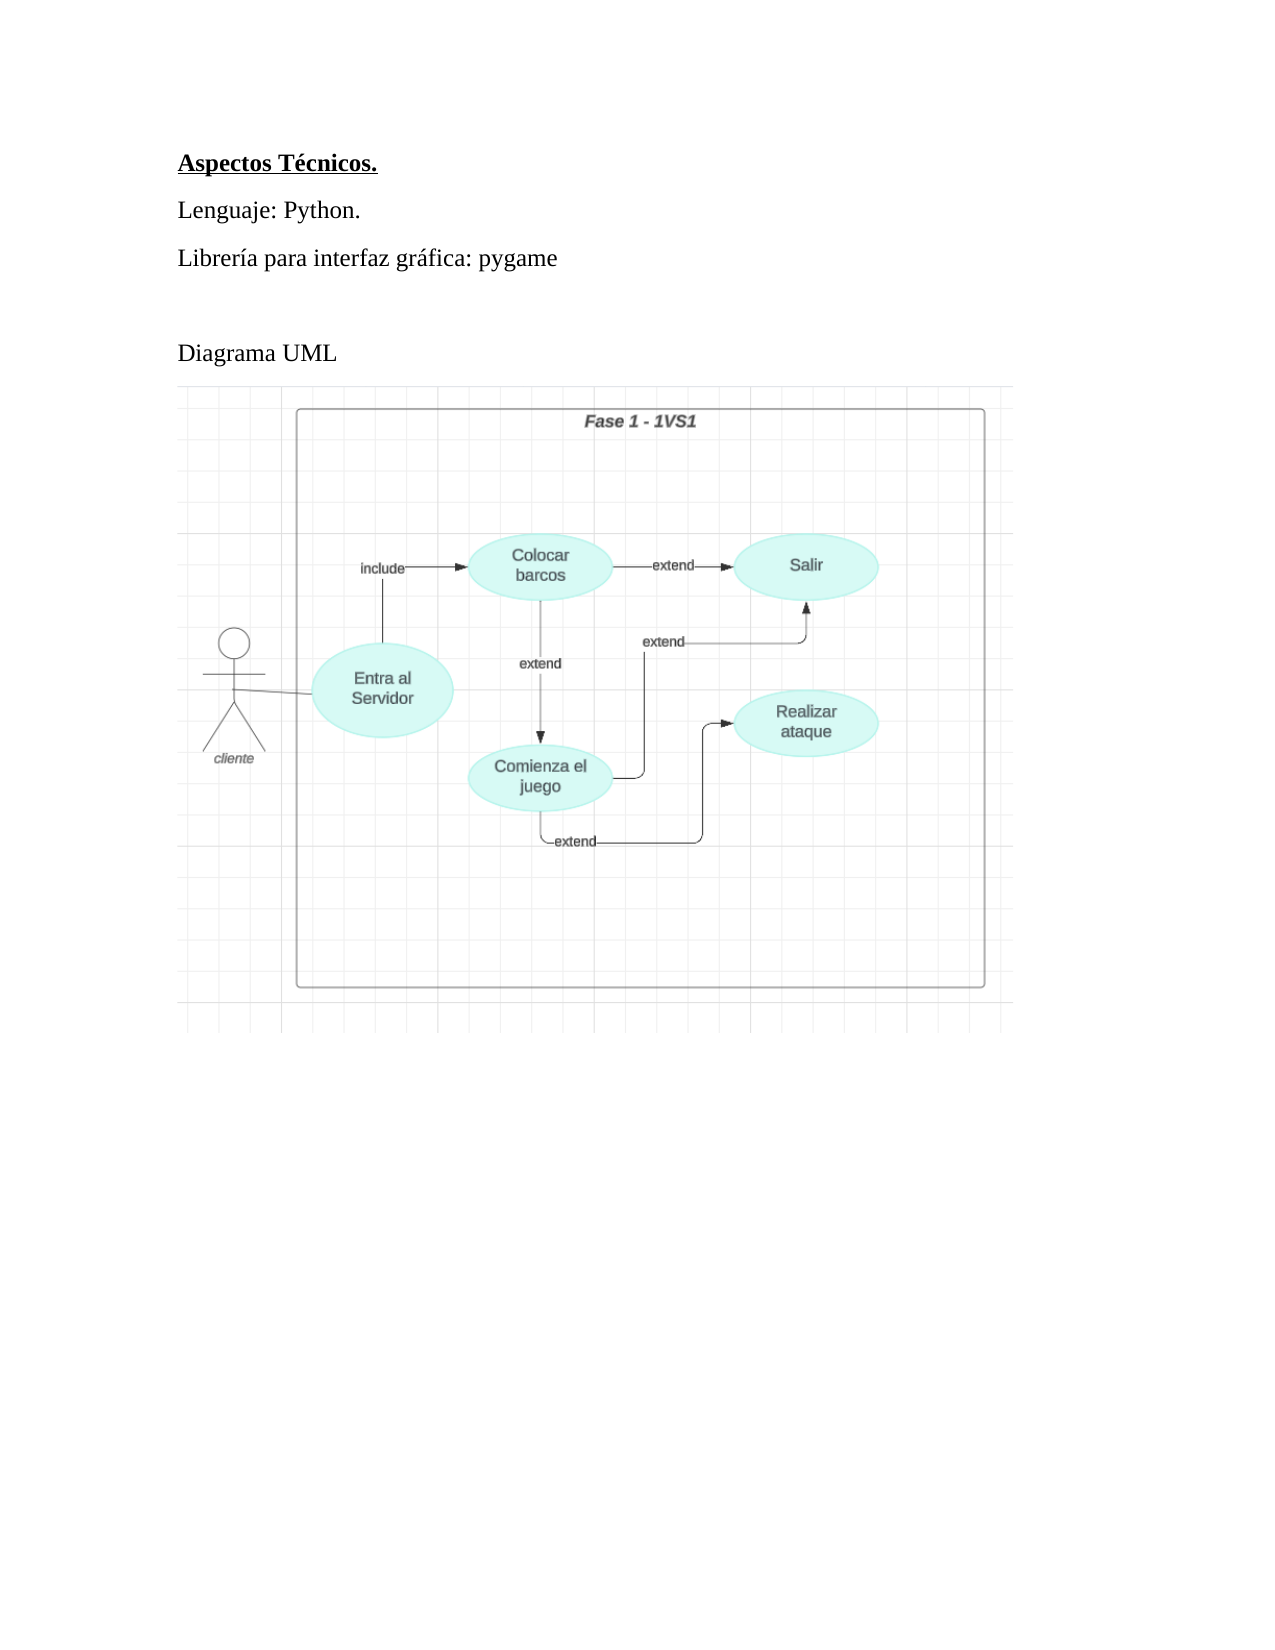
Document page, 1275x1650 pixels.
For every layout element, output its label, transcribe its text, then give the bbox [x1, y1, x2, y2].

text Aspectos Técnicos. [177, 148, 1098, 176]
picture [177, 386, 1014, 1033]
text Lenguaje: Python. [177, 195, 1098, 224]
text Diagrama UML [177, 338, 1098, 367]
text Librería para interfaz gráfica: pygame [177, 243, 1098, 272]
